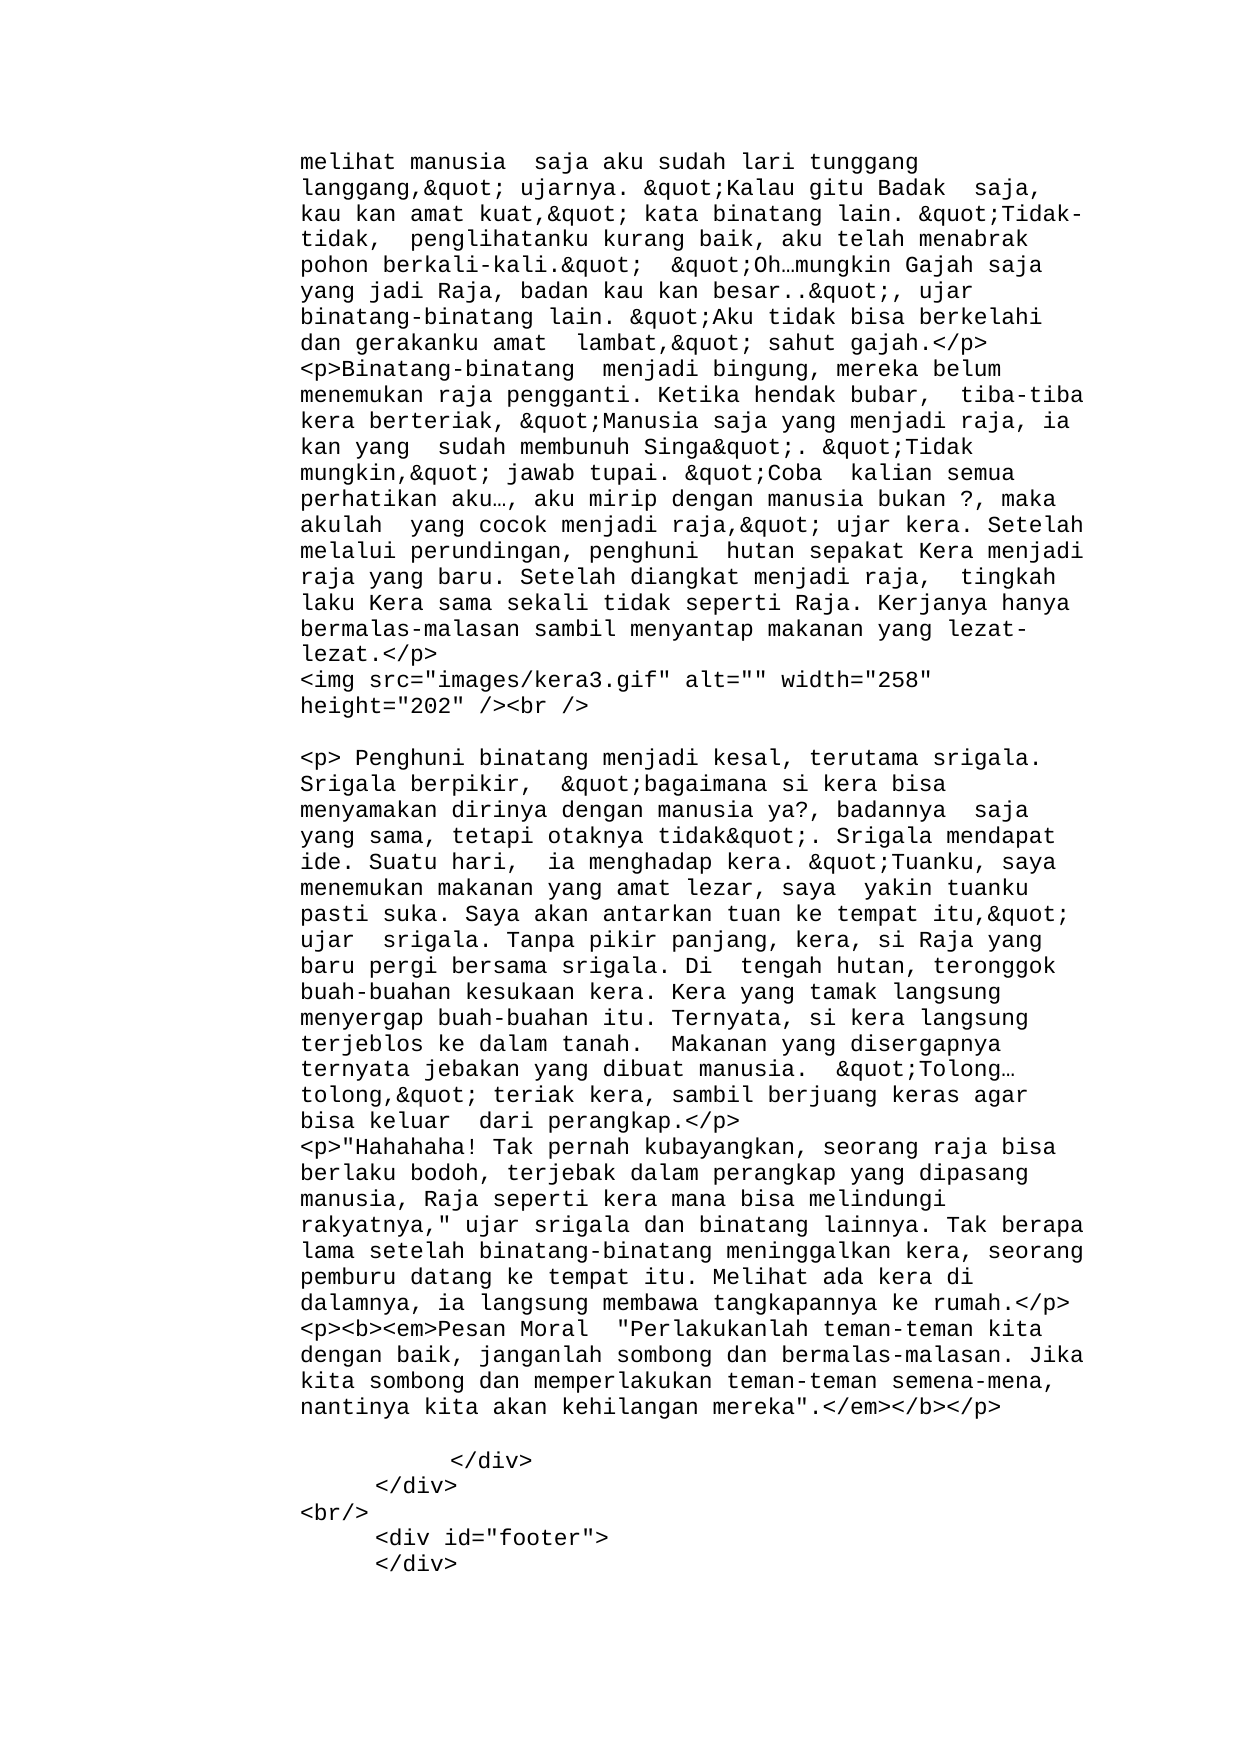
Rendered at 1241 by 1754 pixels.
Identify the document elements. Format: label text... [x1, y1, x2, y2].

text <div id="footer"> [300, 1527, 1090, 1553]
text </div> [300, 1475, 1090, 1501]
text <p> Penghuni binatang menjadi kesal, terutama srigala. Srigala berpikir, &quot;bagaimana si kera bisa menyamakan dirinya dengan manusia ya?, badannya saja yang sama, tetapi otaknya tidak&quot;. Srigala mendapat ide. Suatu hari, ia menghadap kera. &quot;Tuanku, saya menemukan makanan yang amat lezar, saya yakin tuanku pasti suka. Saya akan antarkan tuan ke tempat itu,&quot; ujar srigala. Tanpa pikir panjang, kera, si Raja yang baru pergi bersama srigala. Di tengah hutan, teronggok buah-buahan kesukaan kera. Kera yang tamak langsung menyergap buah-buahan itu. Ternyata, si kera langsung terjeblos ke dalam tanah. Makanan yang disergapnya ternyata jebakan yang dibuat manusia. &quot;Tolong…tolong,&quot; teriak kera, sambil berjuang keras agar bisa keluar dari perangkap.</p> [300, 747, 1090, 1136]
text <p>"Hahahaha! Tak pernah kubayangkan, seorang raja bisa berlaku bodoh, terjebak dalam perangkap yang dipasang manusia, Raja seperti kera mana bisa melindungi rakyatnya," ujar srigala dan binatang lainnya. Tak berapa lama setelah binatang-binatang meninggalkan kera, seorang pemburu datang ke tempat itu. Melihat ada kera di dalamnya, ia langsung membawa tangkapannya ke rumah.</p> [300, 1136, 1090, 1317]
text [300, 150, 1090, 357]
text <p><b><em>Pesan Moral "Perlakukanlah teman-teman kita dengan baik, janganlah sombong dan bermalas-malasan. Jika kita sombong dan memperlakukan teman-teman semena-mena, nantinya kita akan kehilangan mereka".</em></b></p> [300, 1317, 1090, 1421]
text <br/> [300, 1501, 1090, 1527]
text </div> [300, 1449, 1090, 1475]
text <img src="images/kera3.gif" alt="" width="258" height="202" /><br /> [300, 669, 1090, 721]
text </div> [300, 1553, 1090, 1579]
text <p>Binatang-binatang menjadi bingung, mereka belum menemukan raja pengganti. Ketika hendak bubar, tiba-tiba kera berteriak, &quot;Manusia saja yang menjadi raja, ia kan yang sudah membunuh Singa&quot;. &quot;Tidak mungkin,&quot; jawab tupai. &quot;Coba kalian semua perhatikan aku…, aku mirip dengan manusia bukan ?, maka akulah yang cocok menjadi raja,&quot; ujar kera. Setelah melalui perundingan, penghuni hutan sepakat Kera menjadi raja yang baru. Setelah diangkat menjadi raja, tingkah laku Kera sama sekali tidak seperti Raja. Kerjanya hanya bermalas-malasan sambil menyantap makanan yang lezat-lezat.</p> [300, 357, 1090, 669]
